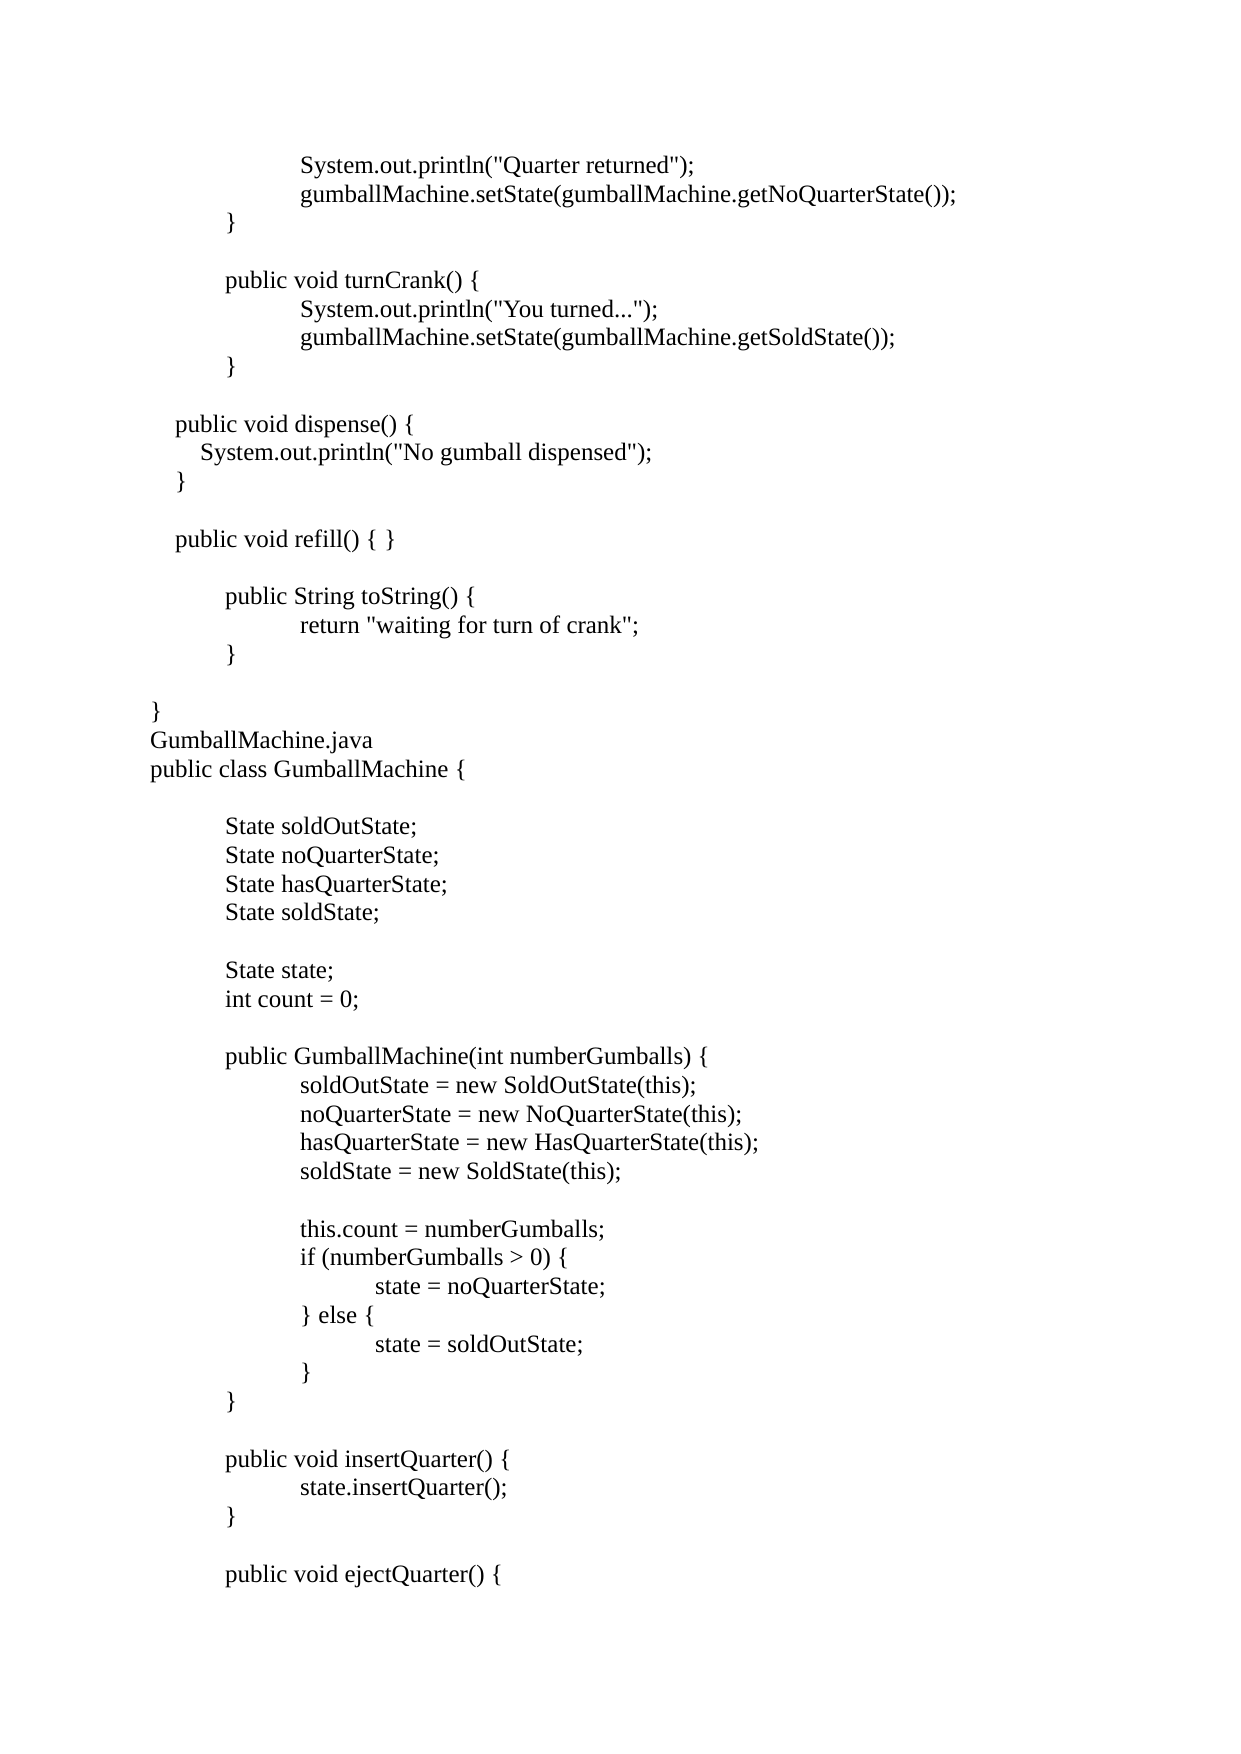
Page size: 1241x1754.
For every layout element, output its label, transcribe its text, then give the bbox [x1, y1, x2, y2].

text hasQuarterState = new HasQuarterState(this); [150, 1127, 1090, 1156]
text if (numberGumballs > 0) { [150, 1242, 1090, 1271]
text state.insertQuarter(); [150, 1472, 1090, 1501]
text State hasQuarterState; [150, 869, 1090, 897]
text } [150, 1386, 1090, 1415]
text public void insertQuarter() { [150, 1444, 1090, 1472]
text public void refill() { } [150, 524, 1090, 552]
text System.out.println("You turned..."); [150, 294, 1090, 322]
text soldState = new SoldState(this); [150, 1156, 1090, 1185]
text } [150, 1357, 1090, 1386]
text State soldState; [150, 897, 1090, 926]
text GumballMachine.java [150, 725, 1090, 754]
text } [150, 351, 1090, 380]
text state = noQuarterState; [150, 1271, 1090, 1300]
text gumballMachine.setState(gumballMachine.getSoldState()); [150, 322, 1090, 351]
text return "waiting for turn of crank"; [150, 610, 1090, 639]
text this.count = numberGumballs; [150, 1214, 1090, 1242]
text state = soldOutState; [150, 1329, 1090, 1357]
text public class GumballMachine { [150, 754, 1090, 782]
text System.out.println("No gumball dispensed"); [150, 437, 1090, 466]
text } else { [150, 1300, 1090, 1329]
text public void dispense() { [150, 409, 1090, 437]
text } [150, 639, 1090, 667]
text State soldOutState; [150, 811, 1090, 840]
text public String toString() { [150, 581, 1090, 610]
text } [150, 696, 1090, 725]
text noQuarterState = new NoQuarterState(this); [150, 1099, 1090, 1127]
text gumballMachine.setState(gumballMachine.getNoQuarterState()); [150, 179, 1090, 207]
text soldOutState = new SoldOutState(this); [150, 1070, 1090, 1099]
text public void ejectQuarter() { [150, 1559, 1090, 1587]
text } [150, 466, 1090, 495]
text int count = 0; [150, 984, 1090, 1012]
text System.out.println("Quarter returned"); [150, 150, 1090, 179]
text } [150, 207, 1090, 236]
text State noQuarterState; [150, 840, 1090, 869]
text public GumballMachine(int numberGumballs) { [150, 1041, 1090, 1070]
text public void turnCrank() { [150, 265, 1090, 294]
text } [150, 1501, 1090, 1530]
text State state; [150, 955, 1090, 984]
